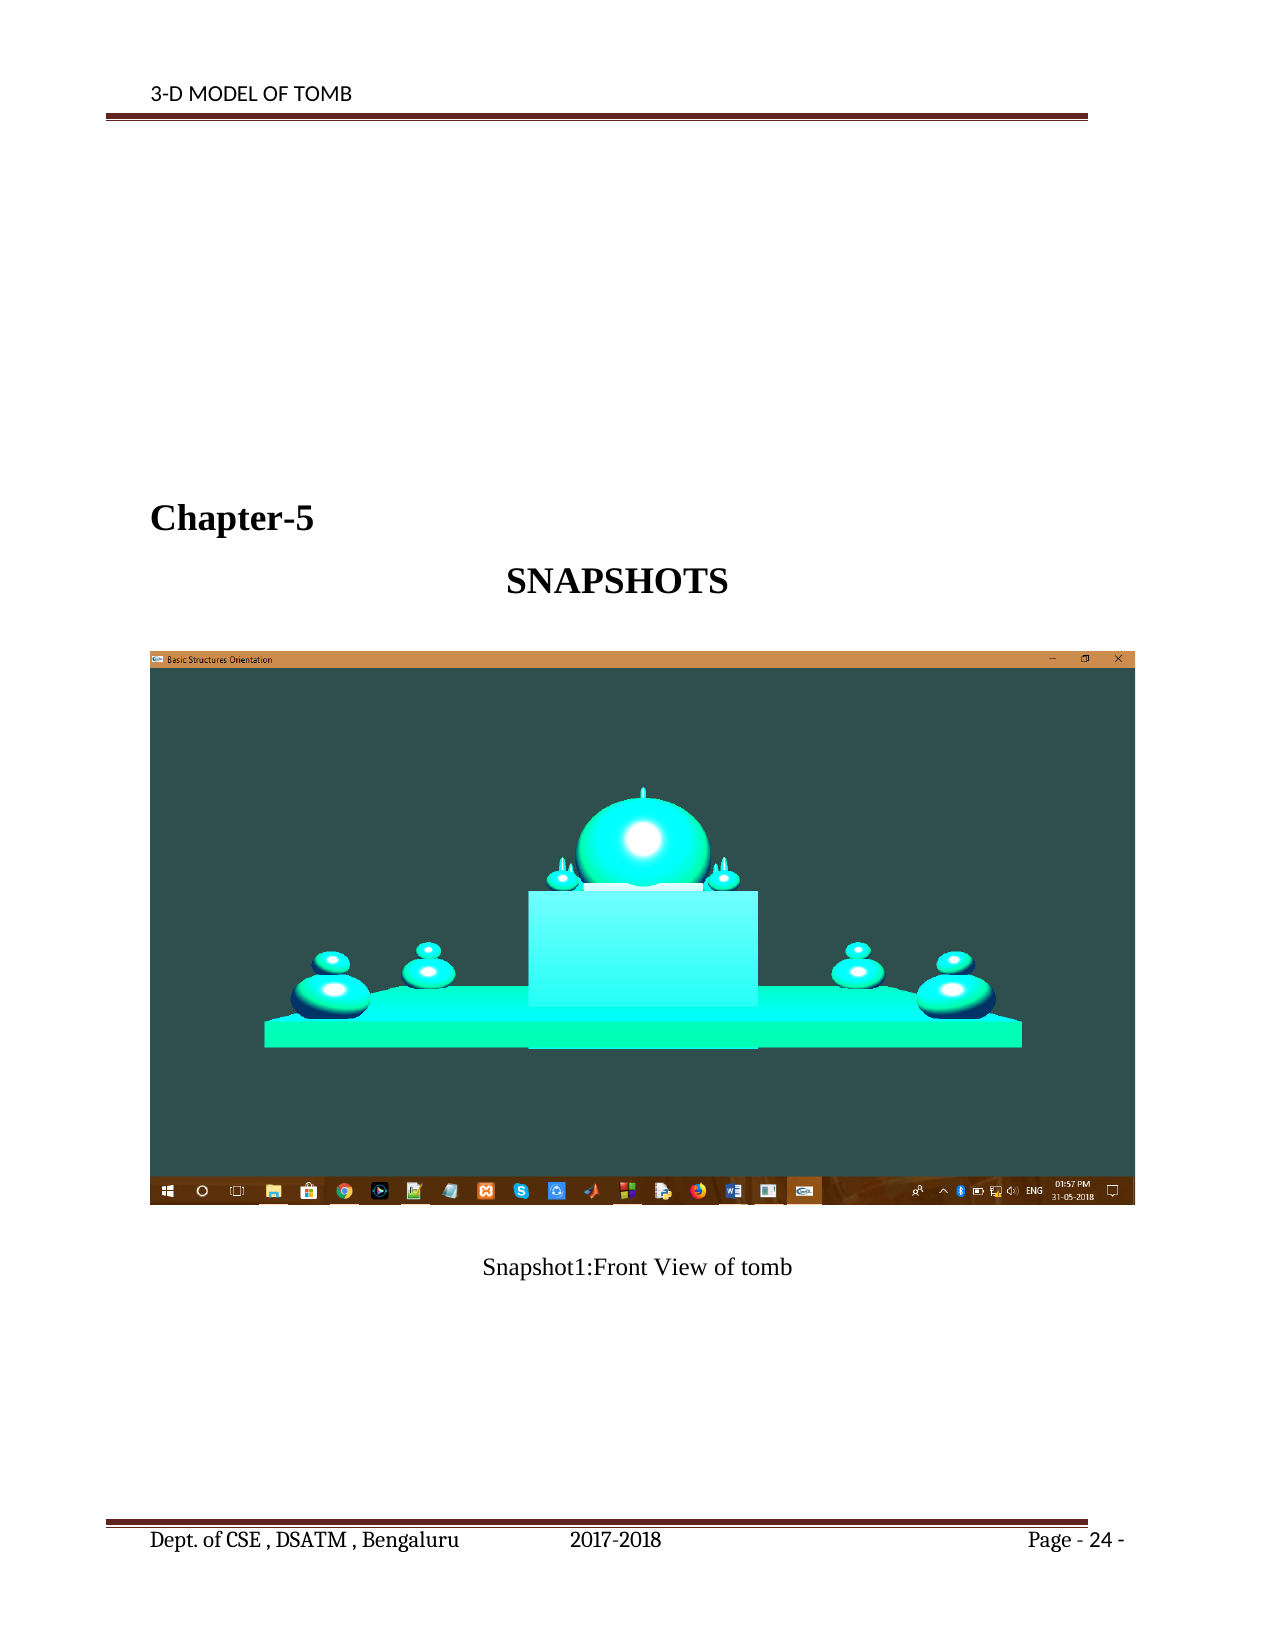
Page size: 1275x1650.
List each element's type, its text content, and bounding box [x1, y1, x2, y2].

text Snapshot1:Front View of tomb [149, 1252, 1125, 1281]
subtitle SNAPSHOTS [149, 558, 1134, 601]
text Chapter-5 [149, 495, 1134, 538]
picture [150, 651, 1135, 1205]
